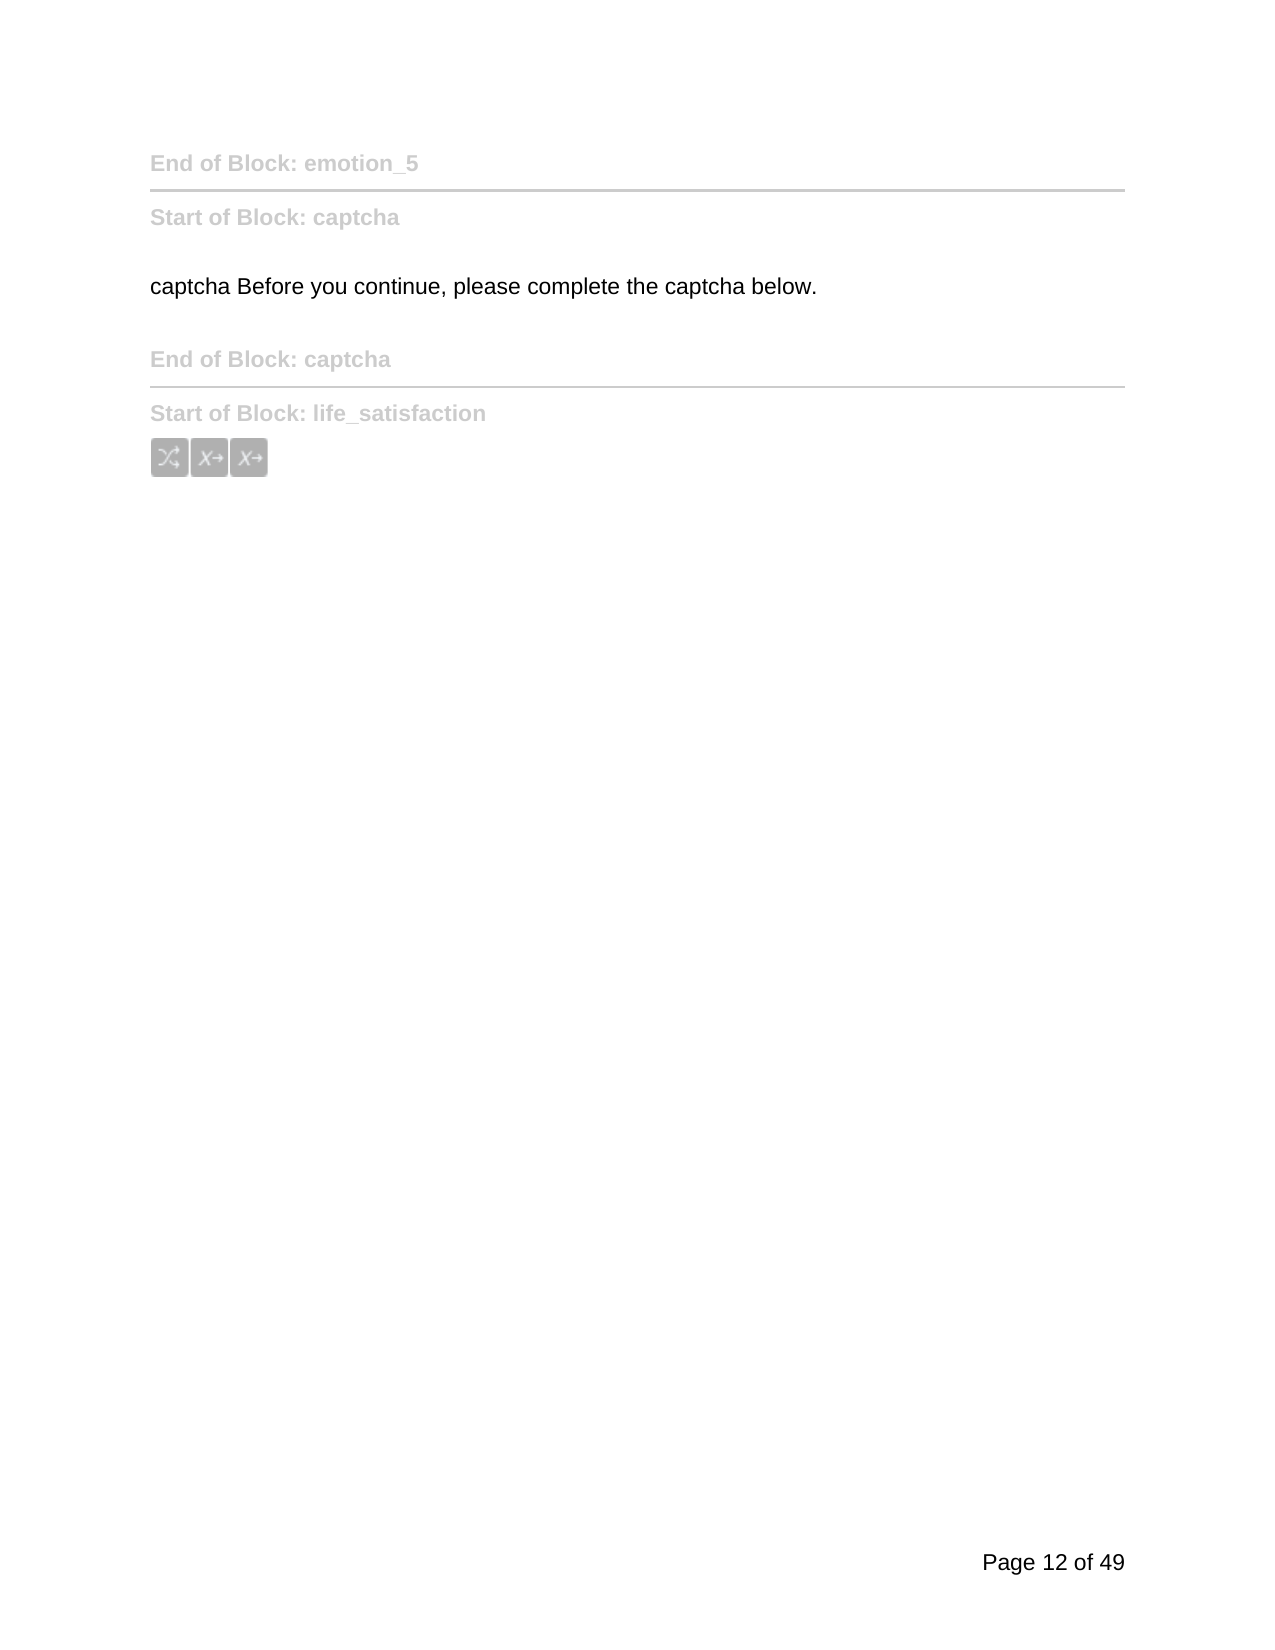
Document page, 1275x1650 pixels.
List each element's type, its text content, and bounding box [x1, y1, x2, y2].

text End of Block: emotion_5 [150, 150, 1125, 176]
text Start of Block: captcha [150, 204, 1125, 230]
text End of Block: captcha [150, 346, 1125, 372]
text captcha Before you continue, please complete the captcha below. [150, 273, 1125, 299]
text Start of Block: life_satisfaction [150, 400, 1125, 426]
picture [230, 438, 268, 477]
picture [151, 438, 189, 477]
picture [190, 438, 229, 477]
